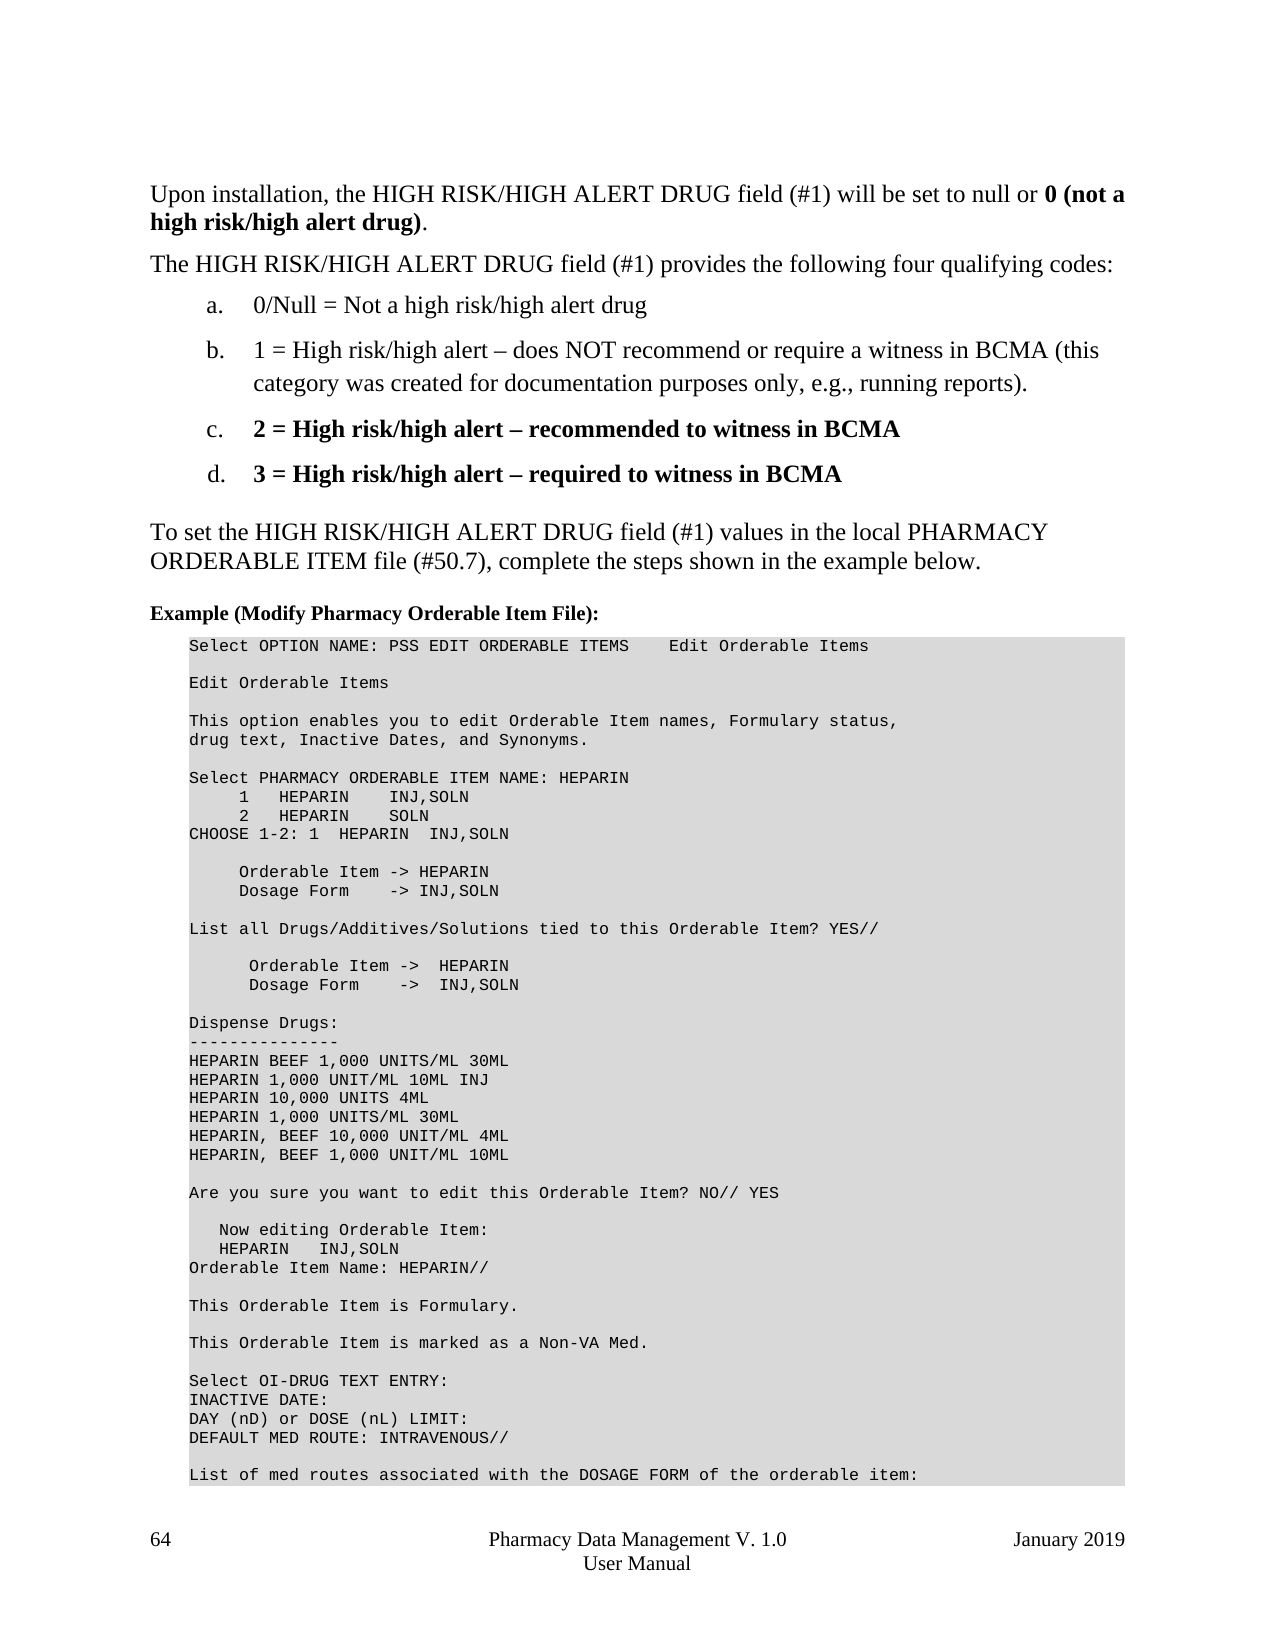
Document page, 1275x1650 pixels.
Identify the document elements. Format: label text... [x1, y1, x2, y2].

text The HIGH RISK/HIGH ALERT DRUG field (#1) provides the following four qualifying codes: [150, 249, 1125, 277]
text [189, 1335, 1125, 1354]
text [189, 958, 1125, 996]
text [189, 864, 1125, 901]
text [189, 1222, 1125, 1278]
text Upon installation, the HIGH RISK/HIGH ALERT DRUG field (#1) will be set to null or 0 (not a high risk/high alert drug). [150, 179, 1125, 236]
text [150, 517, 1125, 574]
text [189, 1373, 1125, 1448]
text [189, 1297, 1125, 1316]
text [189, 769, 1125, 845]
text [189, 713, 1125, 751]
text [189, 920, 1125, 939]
list 0/Null = Not a high risk/high alert drug [206, 290, 1125, 319]
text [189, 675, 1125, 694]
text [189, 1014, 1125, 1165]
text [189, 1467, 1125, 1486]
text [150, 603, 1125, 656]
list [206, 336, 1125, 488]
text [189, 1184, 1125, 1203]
